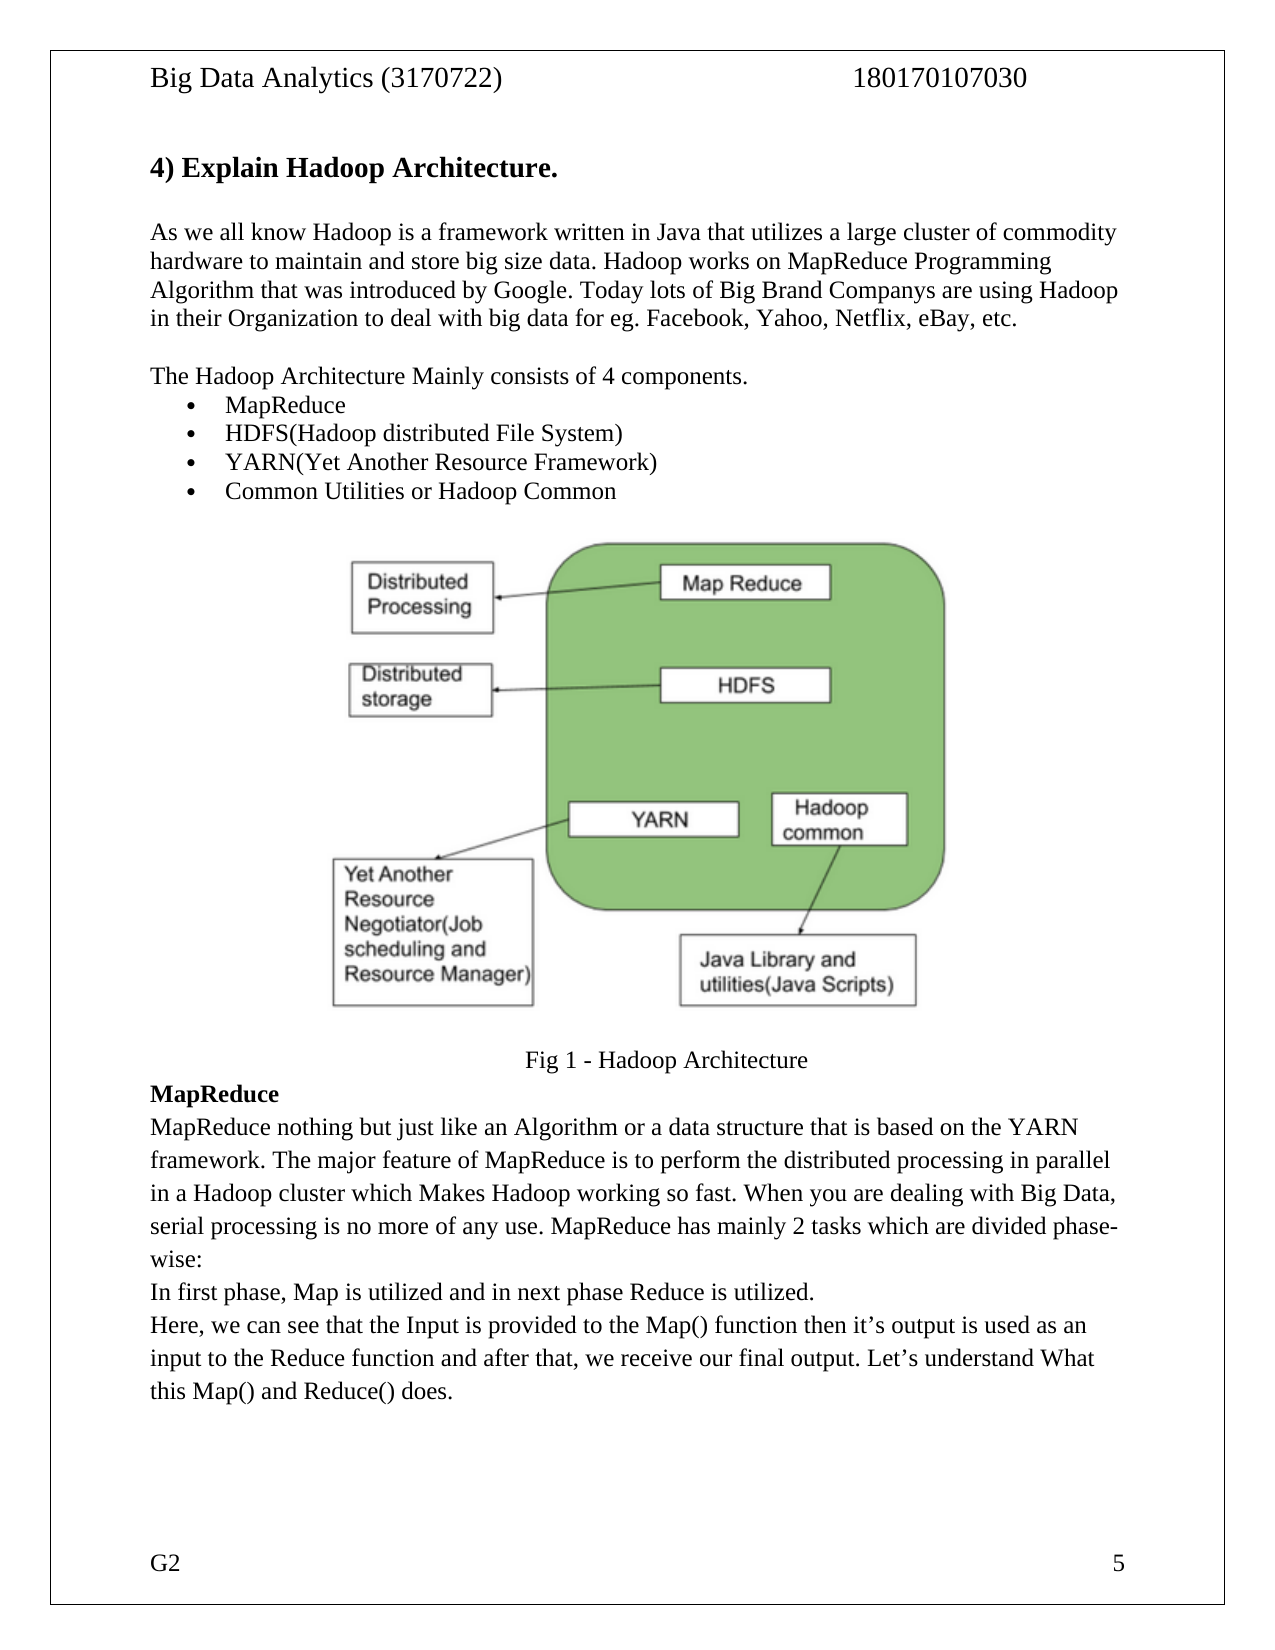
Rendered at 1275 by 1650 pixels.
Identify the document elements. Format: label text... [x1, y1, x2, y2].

text 4) Explain Hadoop Architecture. [150, 150, 1125, 183]
list MapReduce [187, 390, 1125, 418]
list HDFS(Hadoop distributed File System) [187, 418, 1125, 447]
list YARN(Yet Another Resource Framework) [187, 447, 1125, 476]
picture [311, 533, 964, 1025]
text As we all know Hadoop is a framework written in Java that utilizes a large cluster of commodity hardware to maintain and store big size data. Hadoop works on MapReduce Programming Algorithm that was introduced by Google. Today lots of Big Brand Companys are using Hadoop in their Organization to deal with big data for eg. Facebook, Yahoo, Netflix, eBay, etc. [150, 217, 1125, 332]
text The Hadoop Architecture Mainly consists of 4 components. [150, 361, 1125, 390]
text Here, we can see that the Input is provided to the Map() function then it’s output is used as an input to the Reduce function and after that, we receive our final output. Let’s understand What this Map() and Reduce() does. [150, 1310, 1125, 1404]
text MapReduce [150, 1079, 1125, 1107]
list Common Utilities or Hadoop Common [187, 476, 1125, 505]
text In first phase, Map is utilized and in next phase Reduce is utilized. [150, 1277, 1125, 1306]
text MapReduce nothing but just like an Algorithm or a data structure that is based on the YARN framework. The major feature of MapReduce is to perform the distributed processing in parallel in a Hadoop cluster which Makes Hadoop working so fast. When you are dealing with Big Data, serial processing is no more of any use. MapReduce has mainly 2 tasks which are divided phase-wise: [150, 1112, 1125, 1272]
text Fig 1 - Hadoop Architecture [150, 1046, 1125, 1074]
